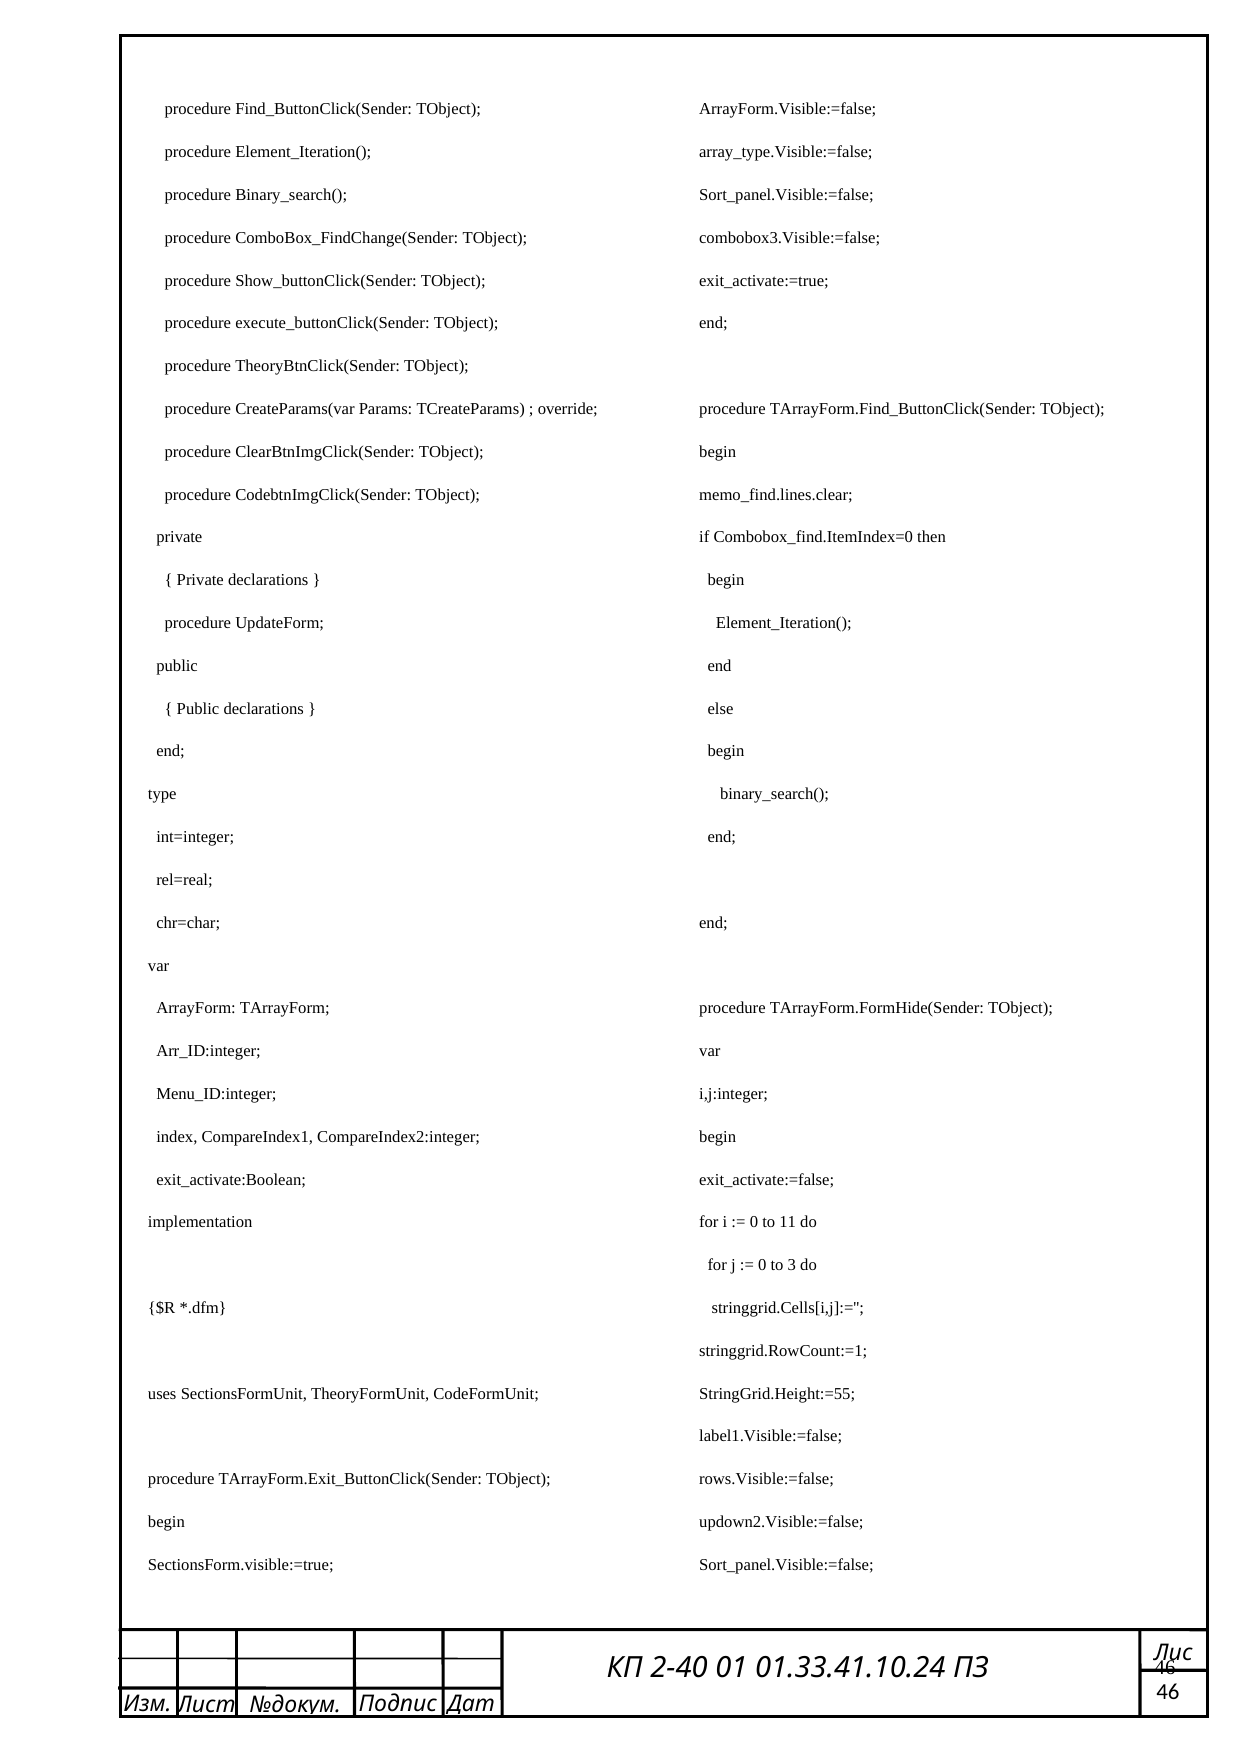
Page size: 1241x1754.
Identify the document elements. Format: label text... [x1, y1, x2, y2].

text end; [699, 827, 1175, 846]
text procedure execute_buttonClick(Sender: TObject); [148, 313, 624, 332]
text if Combobox_find.ItemIndex=0 then [699, 527, 1175, 546]
text label1.Visible:=false; [699, 1426, 1175, 1445]
text StringGrid.Height:=55; [699, 1383, 1175, 1403]
text memo_find.lines.clear; [699, 484, 1175, 503]
text for i := 0 to 11 do [699, 1212, 1175, 1231]
text procedure TArrayForm.FormHide(Sender: TObject); [699, 998, 1175, 1017]
text procedure CodebtnImgClick(Sender: TObject); [148, 484, 624, 503]
text binary_search(); [699, 784, 1175, 803]
text combobox3.Visible:=false; [699, 227, 1175, 247]
text ArrayForm: TArrayForm; [148, 998, 624, 1017]
text int=integer; [148, 827, 624, 846]
text exit_activate:=false; [699, 1169, 1175, 1188]
text begin [699, 570, 1175, 589]
text updown2.Visible:=false; [699, 1512, 1175, 1531]
text exit_activate:Boolean; [148, 1169, 624, 1188]
text for j := 0 to 3 do [699, 1255, 1175, 1274]
text else [699, 698, 1175, 718]
text { Private declarations } [148, 570, 624, 589]
text implementation [148, 1212, 624, 1231]
text var [148, 955, 624, 974]
text { Public declarations } [148, 698, 624, 718]
text stringgrid.RowCount:=1; [699, 1341, 1175, 1360]
text procedure CreateParams(var Params: TCreateParams) ; override; [148, 399, 624, 418]
text var [699, 1041, 1175, 1060]
text procedure Show_buttonClick(Sender: TObject); [148, 270, 624, 289]
text i,j:integer; [699, 1084, 1175, 1103]
text Sort_panel.Visible:=false; [699, 1555, 1175, 1574]
text stringgrid.Cells[i,j]:=''; [699, 1298, 1175, 1317]
text procedure Binary_search(); [148, 185, 624, 204]
text end [699, 656, 1175, 675]
text procedure UpdateForm; [148, 613, 624, 632]
text private [148, 527, 624, 546]
text begin [699, 442, 1175, 461]
text ArrayForm.Visible:=false; [699, 99, 1175, 118]
text procedure Element_Iteration(); [148, 142, 624, 161]
text procedure ClearBtnImgClick(Sender: TObject); [148, 442, 624, 461]
text {$R *.dfm} [148, 1298, 624, 1317]
text begin [699, 1127, 1175, 1146]
text rel=real; [148, 870, 624, 889]
text end; [699, 313, 1175, 332]
text Menu_ID:integer; [148, 1084, 624, 1103]
text array_type.Visible:=false; [699, 142, 1175, 161]
text SectionsForm.visible:=true; [148, 1555, 624, 1574]
text rows.Visible:=false; [699, 1469, 1175, 1488]
text procedure Find_ButtonClick(Sender: TObject); [148, 99, 624, 118]
text end; [699, 912, 1175, 932]
text procedure ComboBox_FindChange(Sender: TObject); [148, 227, 624, 247]
text index, CompareIndex1, CompareIndex2:integer; [148, 1127, 624, 1146]
text Sort_panel.Visible:=false; [699, 185, 1175, 204]
text public [148, 656, 624, 675]
text end; [148, 741, 624, 760]
text begin [699, 741, 1175, 760]
text exit_activate:=true; [699, 270, 1175, 289]
text procedure TArrayForm.Exit_ButtonClick(Sender: TObject); [148, 1469, 624, 1488]
text uses SectionsFormUnit, TheoryFormUnit, CodeFormUnit; [148, 1383, 624, 1403]
text type [148, 784, 624, 803]
text begin [148, 1512, 624, 1531]
text Element_Iteration(); [699, 613, 1175, 632]
text procedure TheoryBtnClick(Sender: TObject); [148, 356, 624, 375]
text chr=char; [148, 912, 624, 932]
text Arr_ID:integer; [148, 1041, 624, 1060]
text procedure TArrayForm.Find_ButtonClick(Sender: TObject); [699, 399, 1175, 418]
